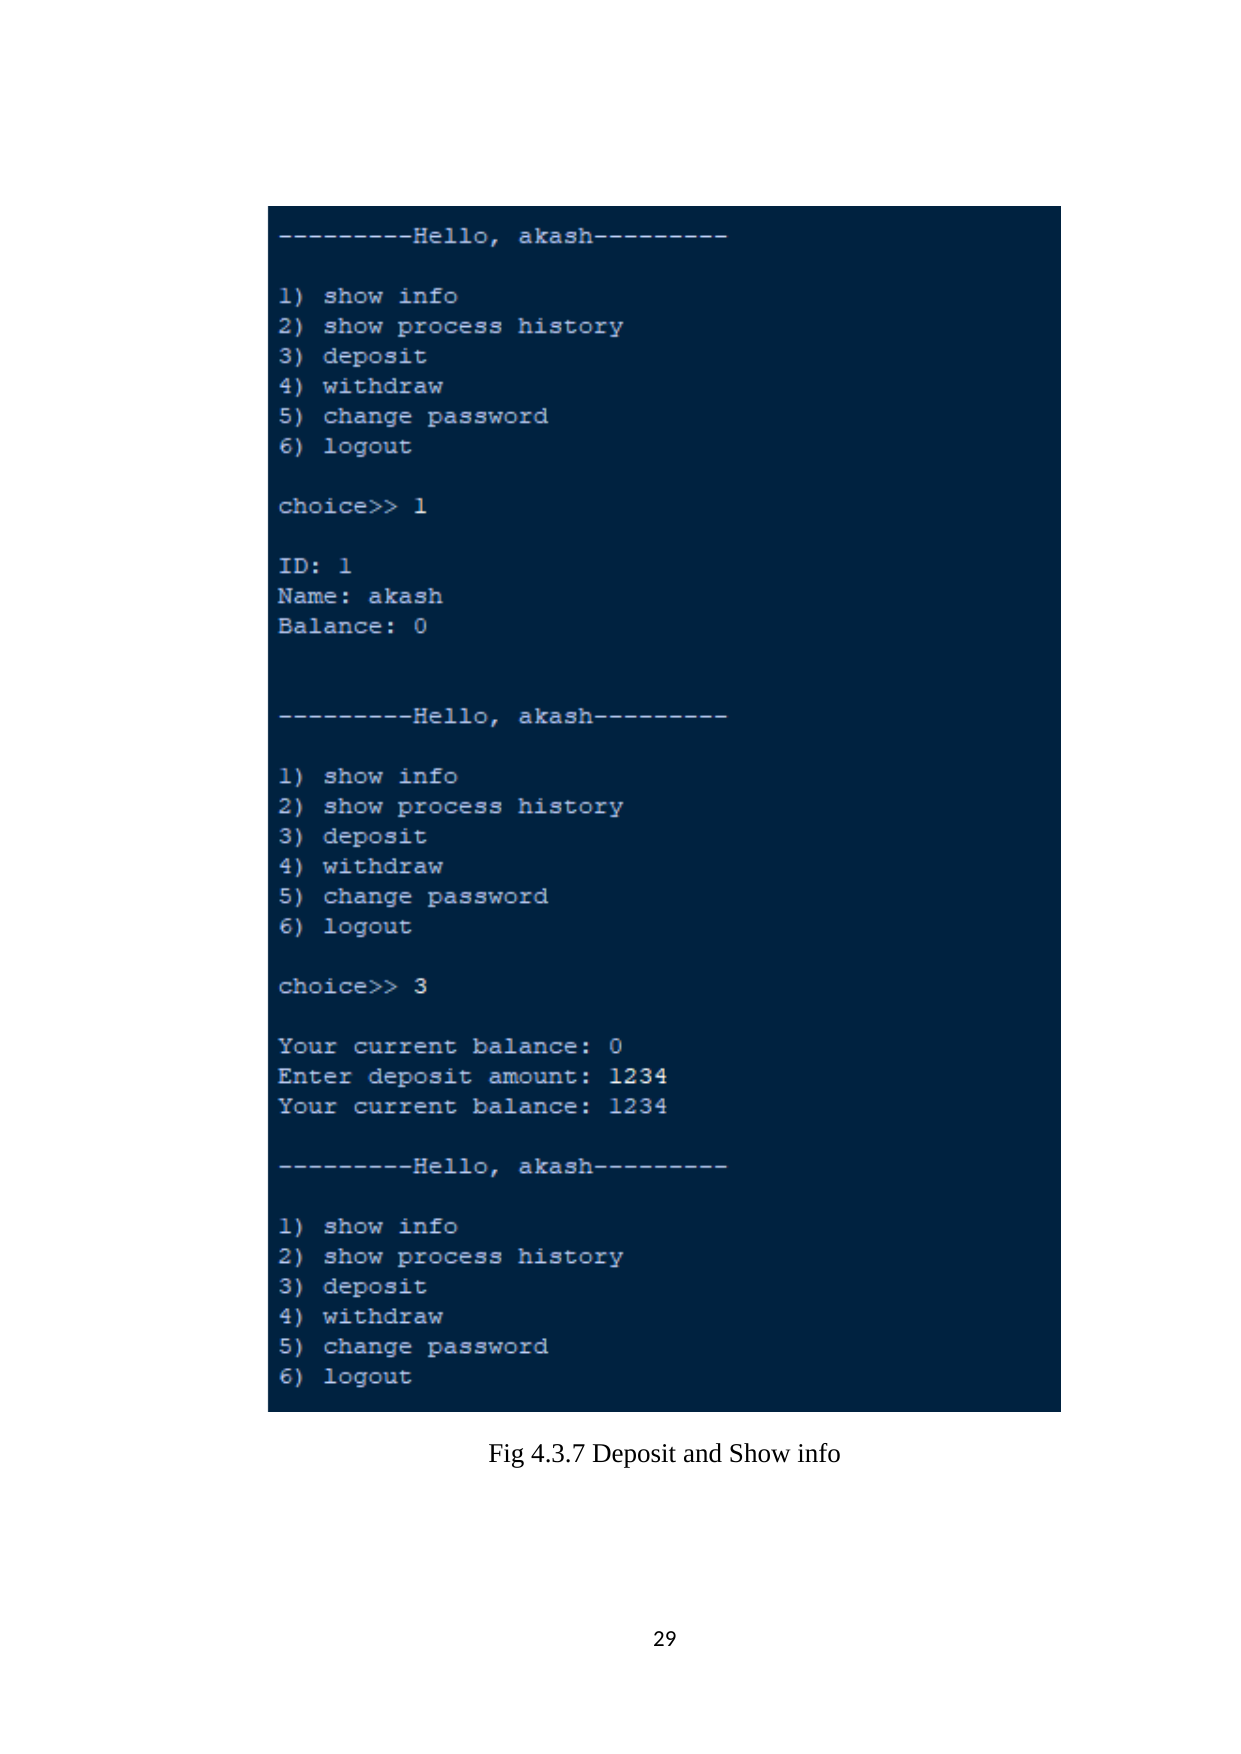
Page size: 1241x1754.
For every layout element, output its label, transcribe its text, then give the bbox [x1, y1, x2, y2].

picture [267, 206, 1061, 1412]
text Fig 4.3.7 Deposit and Show info [236, 1437, 1092, 1468]
